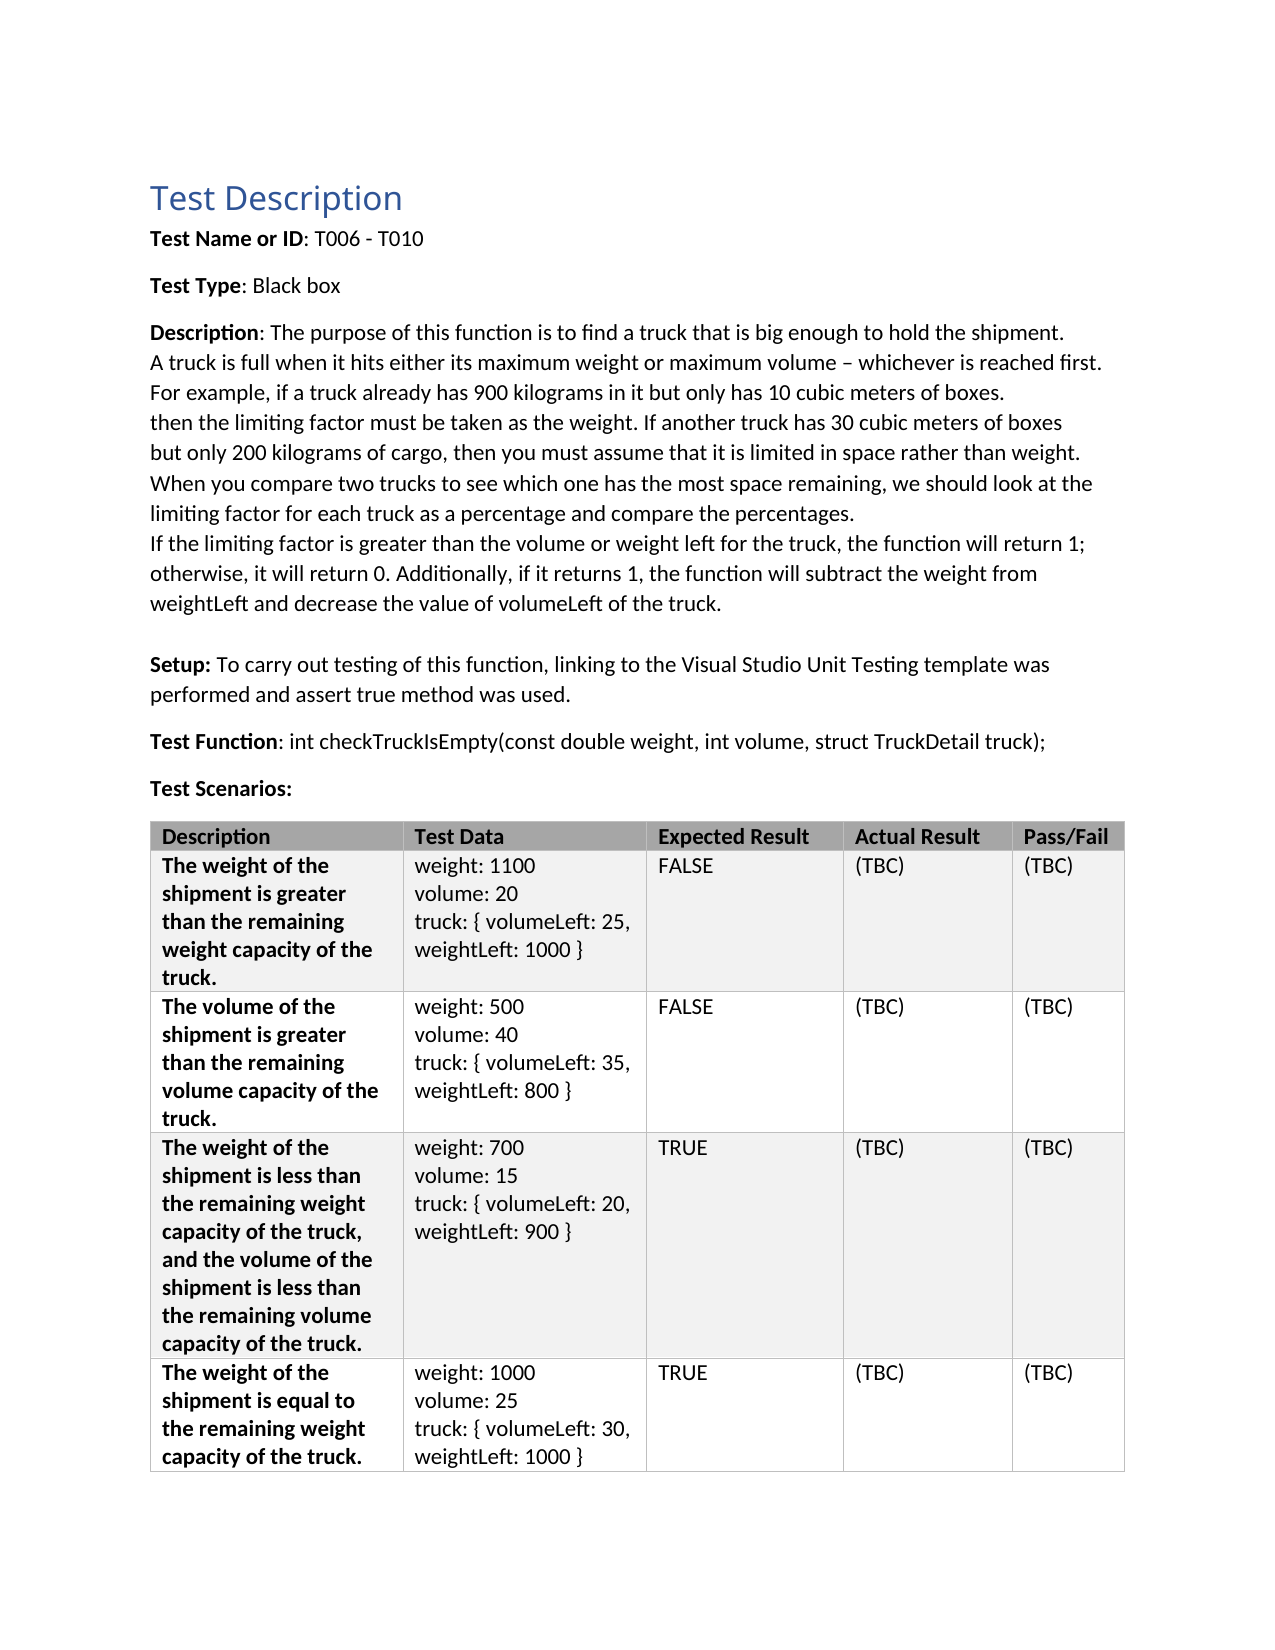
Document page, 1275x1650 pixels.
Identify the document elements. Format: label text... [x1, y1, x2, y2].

table_cell weight: 700 volume: 15 truck: { volumeLeft: 20, weightLeft: 900 } [404, 1133, 646, 1357]
table_header Description [151, 822, 403, 850]
text Test Type: Black box [150, 271, 1125, 299]
text then the limiting factor must be taken as the weight. If another truck has 30 cubic meters of boxes [150, 408, 1125, 436]
table_cell (TBC) [844, 1359, 1012, 1471]
table_header Actual Result [844, 822, 1012, 850]
subtitle Test Description [150, 175, 1125, 220]
table_cell (TBC) [1013, 851, 1124, 991]
table_cell (TBC) [1013, 992, 1124, 1132]
table_cell (TBC) [844, 851, 1012, 991]
table_cell The weight of the shipment is less than the remaining weight capacity of the truck, and the volume of the shipment is less than the remaining volume capacity of the truck. [151, 1133, 403, 1357]
table_cell FALSE [647, 992, 843, 1132]
text A truck is full when it hits either its maximum weight or maximum volume – whichever is reached first. [150, 348, 1125, 376]
text Test Name or ID: T006 - T010 [150, 224, 1125, 252]
text Setup: To carry out testing of this function, linking to the Visual Studio Unit Testing template was performed and assert true method was used. [150, 650, 1125, 708]
table_cell (TBC) [844, 1133, 1012, 1357]
text If the limiting factor is greater than the volume or weight left for the truck, the function will return 1; otherwise, it will return 0. Additionally, if it returns 1, the function will subtract the weight from weightLeft and decrease the value of volumeLeft of the truck. [150, 529, 1125, 618]
text Test Scenarios: [150, 774, 1125, 802]
table_cell weight: 1000 volume: 25 truck: { volumeLeft: 30, weightLeft: 1000 } [404, 1359, 646, 1471]
text For example, if a truck already has 900 kilograms in it but only has 10 cubic meters of boxes. [150, 378, 1125, 406]
table_cell The volume of the shipment is greater than the remaining volume capacity of the truck. [151, 992, 403, 1132]
table_cell weight: 1100 volume: 20 truck: { volumeLeft: 25, weightLeft: 1000 } [404, 851, 646, 991]
table_cell weight: 500 volume: 40 truck: { volumeLeft: 35, weightLeft: 800 } [404, 992, 646, 1132]
table_cell FALSE [647, 851, 843, 991]
table_cell (TBC) [844, 992, 1012, 1132]
table_cell (TBC) [1013, 1359, 1124, 1471]
text When you compare two trucks to see which one has the most space remaining, we should look at the limiting factor for each truck as a percentage and compare the percentages. [150, 469, 1125, 527]
table_cell TRUE [647, 1359, 843, 1471]
table_header Test Data [404, 822, 646, 850]
table_header Pass/Fail [1013, 822, 1124, 850]
text Description: The purpose of this function is to find a truck that is big enough to hold the shipment. [150, 318, 1125, 346]
text Test Function: int checkTruckIsEmpty(const double weight, int volume, struct TruckDetail truck); [150, 727, 1125, 755]
table_cell TRUE [647, 1133, 843, 1357]
table_header Expected Result [647, 822, 843, 850]
table_cell The weight of the shipment is equal to the remaining weight capacity of the truck. [151, 1359, 403, 1471]
table_cell The weight of the shipment is greater than the remaining weight capacity of the truck. [151, 851, 403, 991]
text but only 200 kilograms of cargo, then you must assume that it is limited in space rather than weight. [150, 438, 1125, 467]
table_cell (TBC) [1013, 1133, 1124, 1357]
